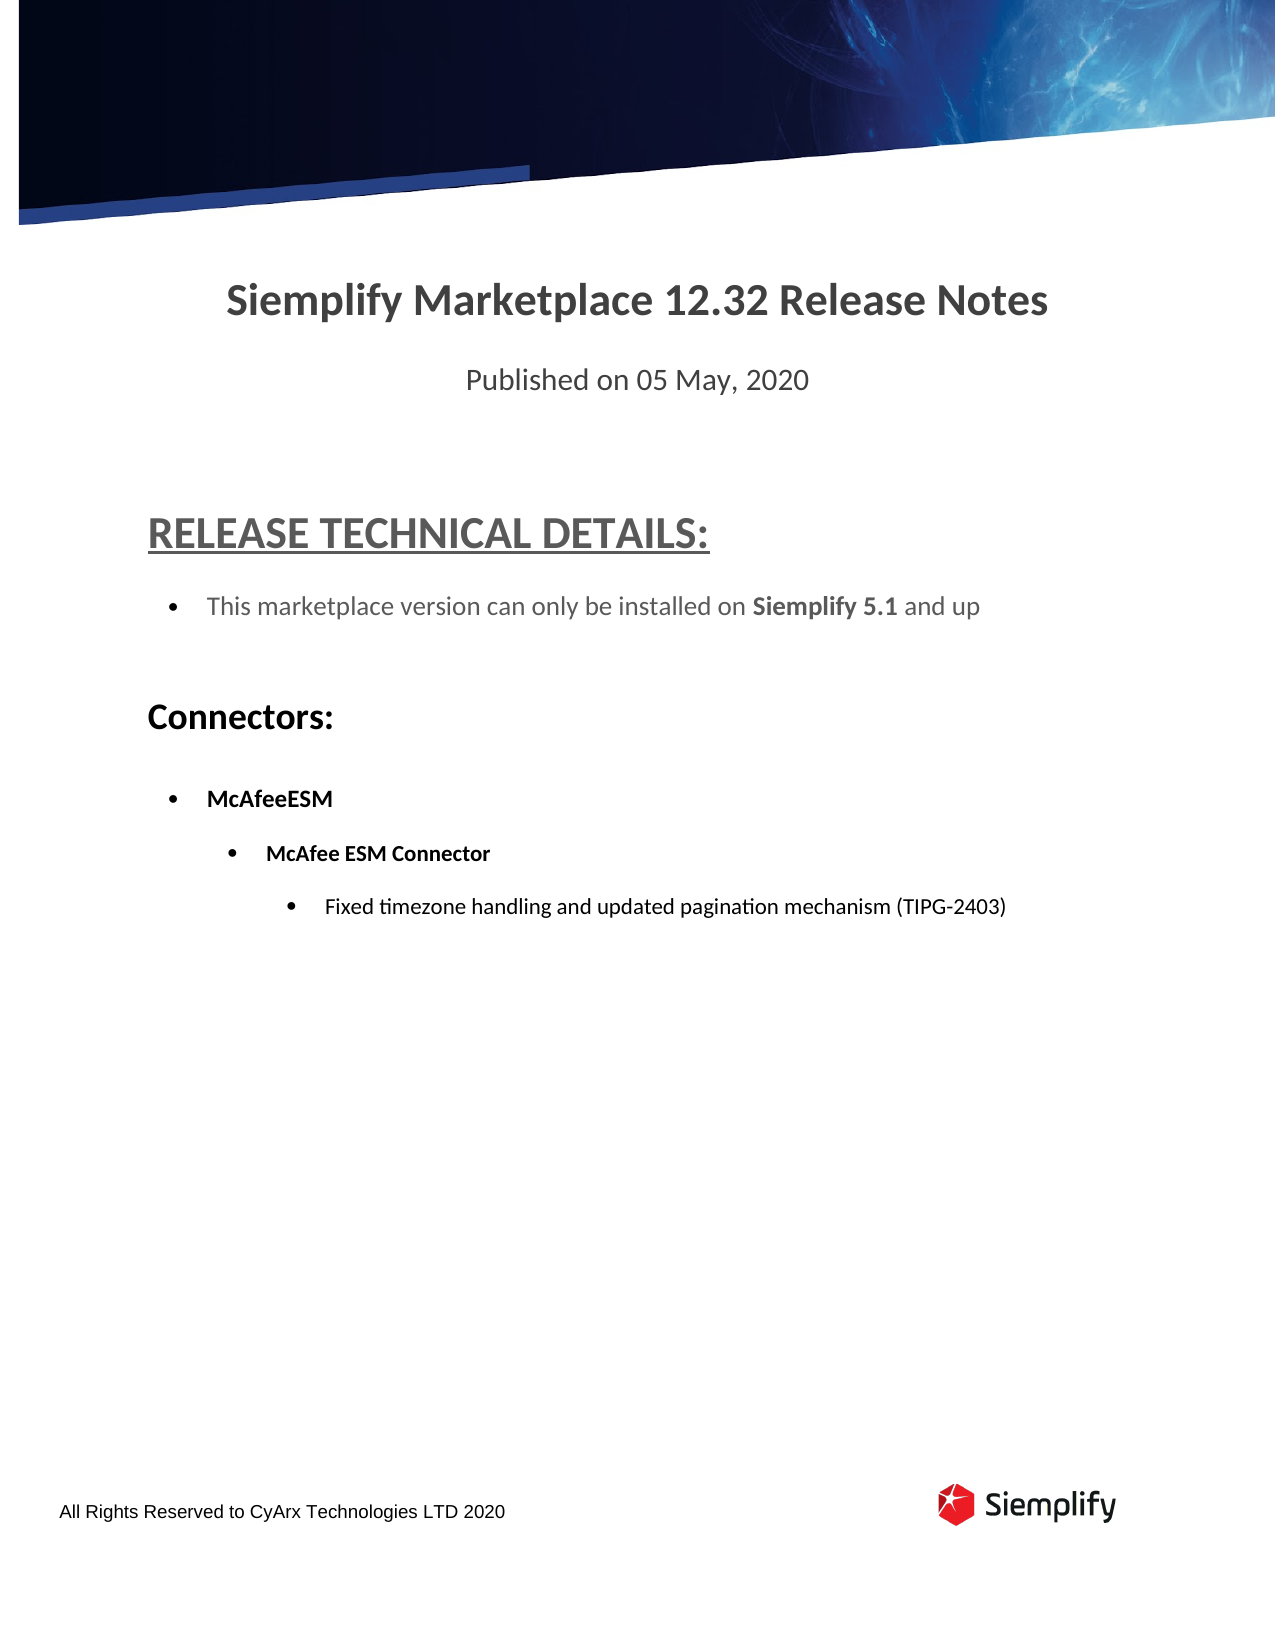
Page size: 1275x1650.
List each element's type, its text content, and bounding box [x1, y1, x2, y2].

text Published on 05 May, 2020 [0, 360, 1275, 398]
list Fixed timezone handling and updated pagination mechanism (TIPG-2403) [287, 892, 1275, 920]
text Connectors: [148, 693, 1275, 739]
text Siemplify Marketplace 12.32 Release Notes [0, 271, 1275, 326]
text RELEASE TECHNICAL DETAILS: [148, 503, 1275, 559]
list This marketplace version can only be installed on Siemplify 5.1 and up [169, 589, 1275, 622]
picture [18, 0, 1275, 225]
list McAfee ESM Connector [228, 839, 1275, 867]
picture [938, 1484, 1116, 1526]
list McAfeeESM [169, 783, 1275, 814]
